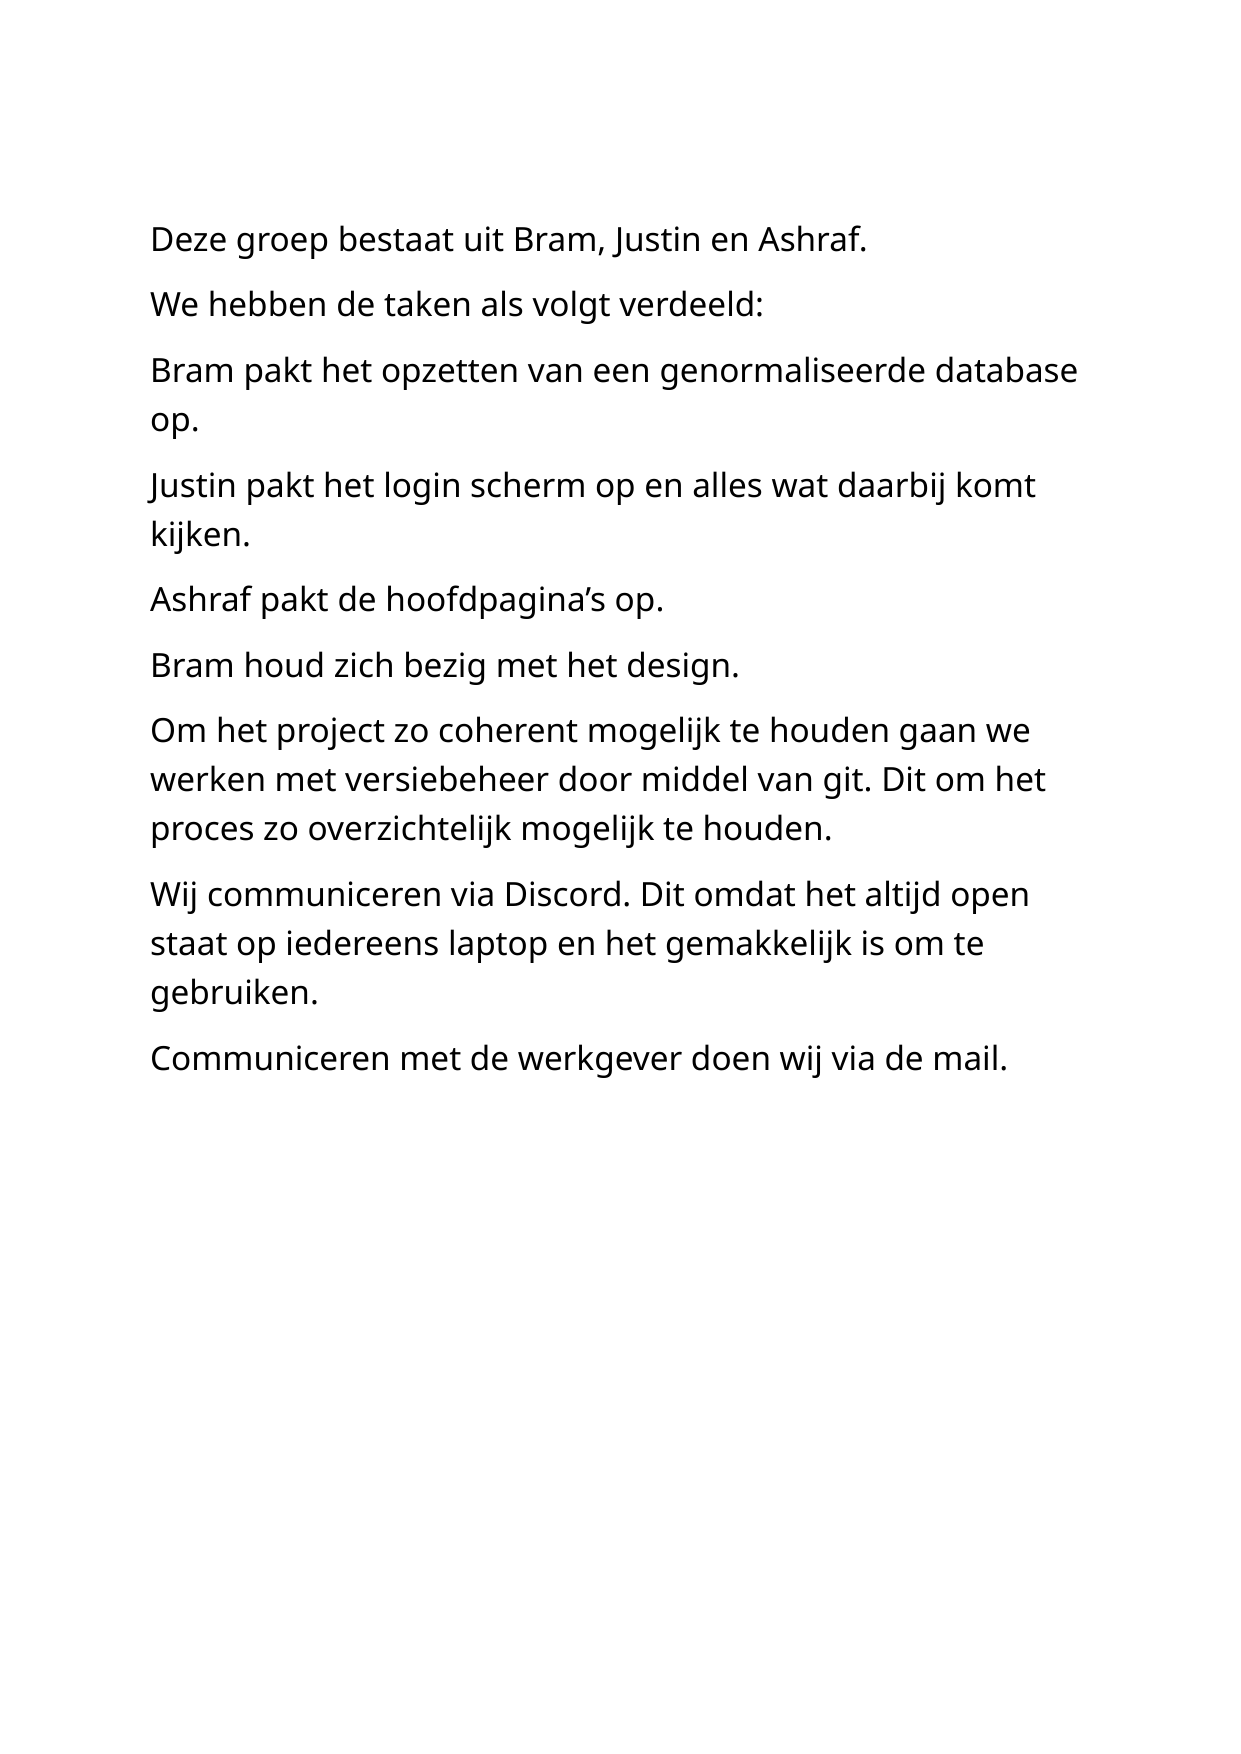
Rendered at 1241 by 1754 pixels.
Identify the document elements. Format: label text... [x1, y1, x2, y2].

text Bram pakt het opzetten van een genormaliseerde database op. [150, 347, 1090, 441]
text Justin pakt het login scherm op en alles wat daarbij komt kijken. [150, 461, 1090, 556]
text Ashraf pakt de hoofdpagina’s op. [150, 576, 1090, 621]
text Wij communiceren via Discord. Dit omdat het altijd open staat op iedereens laptop en het gemakkelijk is om te gebruiken. [150, 871, 1090, 1014]
text Communiceren met de werkgever doen wij via de mail. [150, 1034, 1090, 1080]
text Deze groep bestaat uit Bram, Justin en Ashraf. [150, 216, 1090, 261]
text Om het project zo coherent mogelijk te houden gaan we werken met versiebeheer door middel van git. Dit om het proces zo overzichtelijk mogelijk te houden. [150, 707, 1090, 851]
text Bram houd zich bezig met het design. [150, 642, 1090, 687]
text We hebben de taken als volgt verdeeld: [150, 281, 1090, 327]
